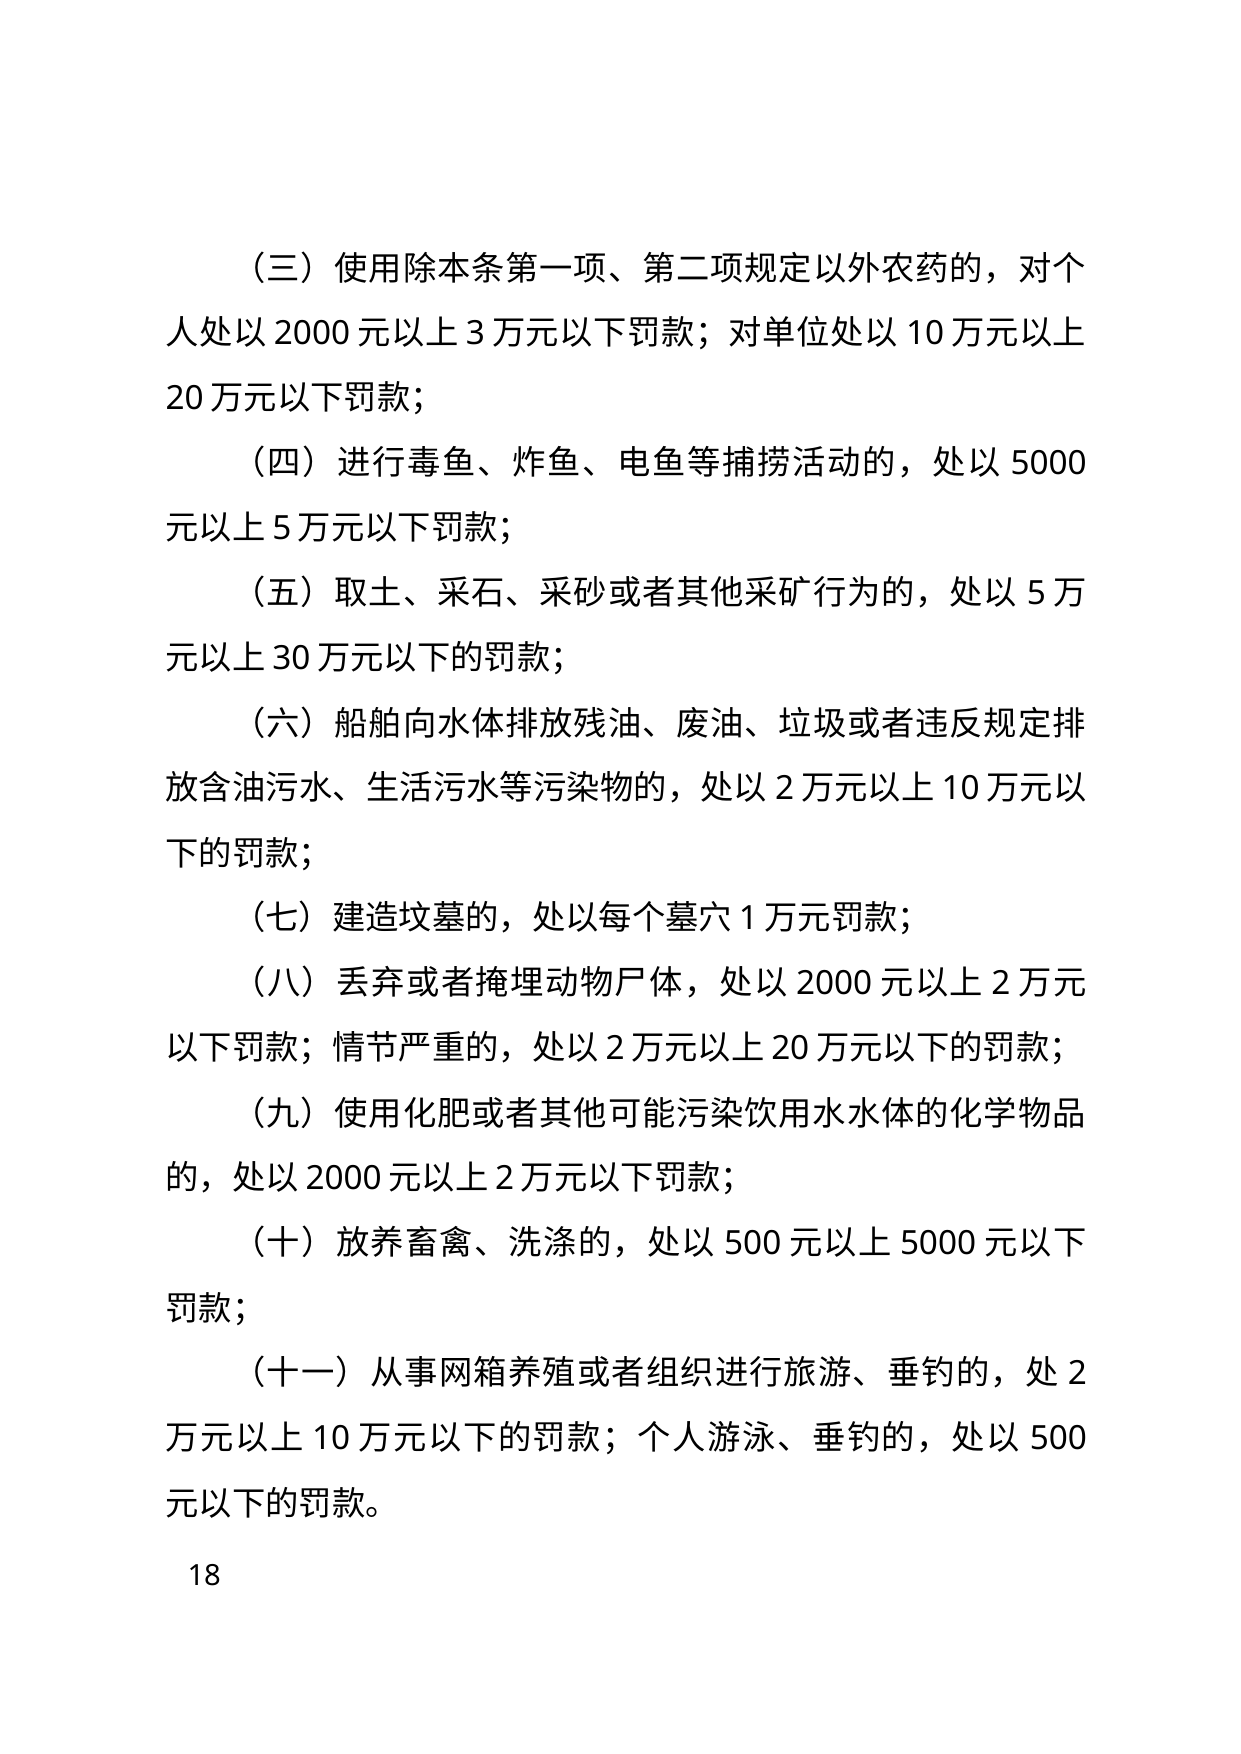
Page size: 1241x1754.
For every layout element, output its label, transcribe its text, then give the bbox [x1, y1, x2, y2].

text （十）放养畜禽、洗涤的，处以500元以上5000元以下罚款； [165, 1208, 1087, 1338]
text （三）使用除本条第一项、第二项规定以外农药的，对个人处以2000元以上3万元以下罚款；对单位处以10万元以上20万元以下罚款； [165, 233, 1087, 428]
text （八）丢弃或者掩埋动物尸体，处以2000元以上2万元以下罚款；情节严重的，处以2万元以上20万元以下的罚款； [165, 948, 1087, 1078]
text （七）建造坟墓的，处以每个墓穴1万元罚款； [165, 883, 1087, 948]
text （十一）从事网箱养殖或者组织进行旅游、垂钓的，处2万元以上10万元以下的罚款；个人游泳、垂钓的，处以500元以下的罚款。 [165, 1338, 1087, 1533]
text （六）船舶向水体排放残油、废油、垃圾或者违反规定排放含油污水、生活污水等污染物的，处以2万元以上10万元以下的罚款； [165, 688, 1087, 883]
text （五）取土、采石、采砂或者其他采矿行为的，处以5万元以上30万元以下的罚款； [165, 558, 1087, 688]
text （四）进行毒鱼、炸鱼、电鱼等捕捞活动的，处以5000元以上5万元以下罚款； [165, 428, 1087, 558]
text （九）使用化肥或者其他可能污染饮用水水体的化学物品的，处以2000元以上2万元以下罚款； [165, 1078, 1087, 1208]
